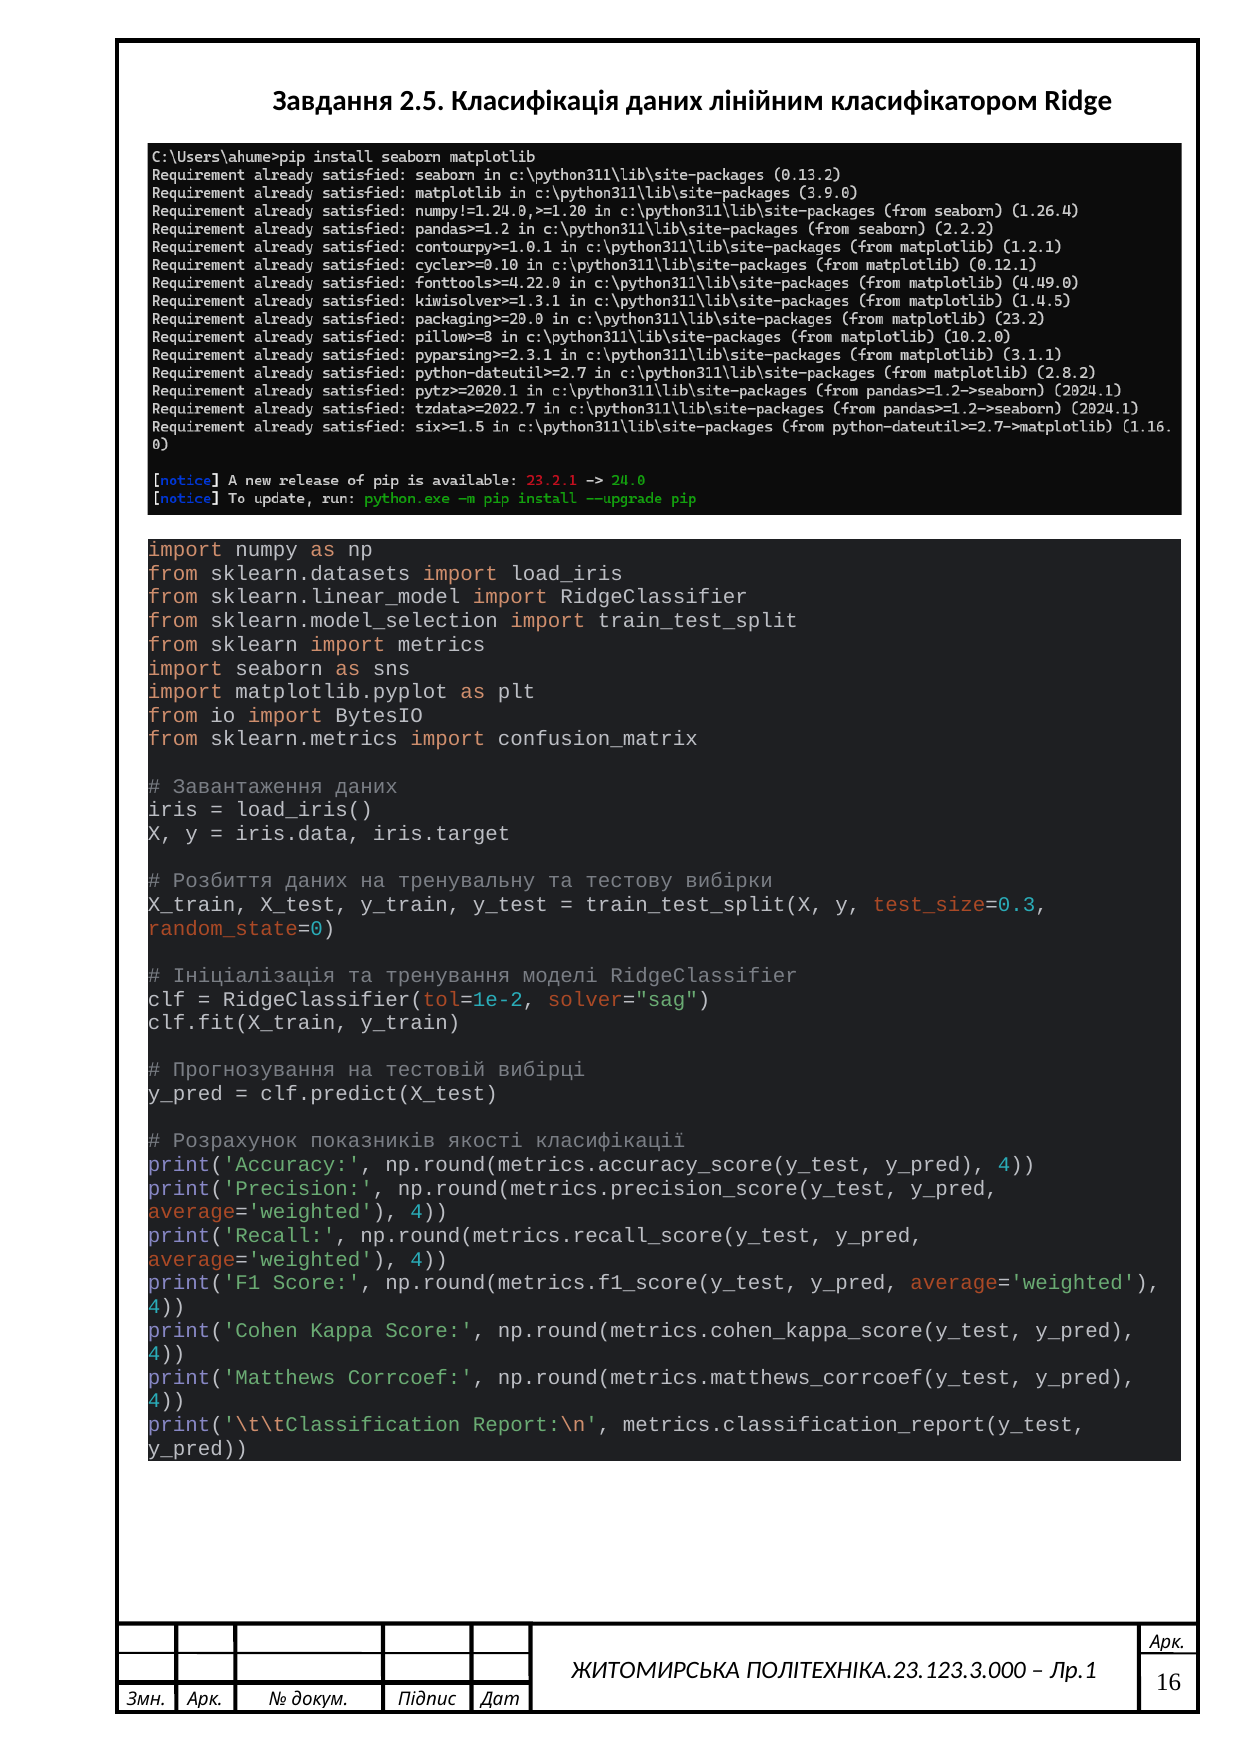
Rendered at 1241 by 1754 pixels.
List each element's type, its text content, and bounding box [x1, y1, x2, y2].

text Завдання 2.5. Класифікація даних лінійним класифікатором Ridge [148, 82, 1181, 118]
picture [147, 143, 1182, 515]
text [148, 539, 1181, 1461]
